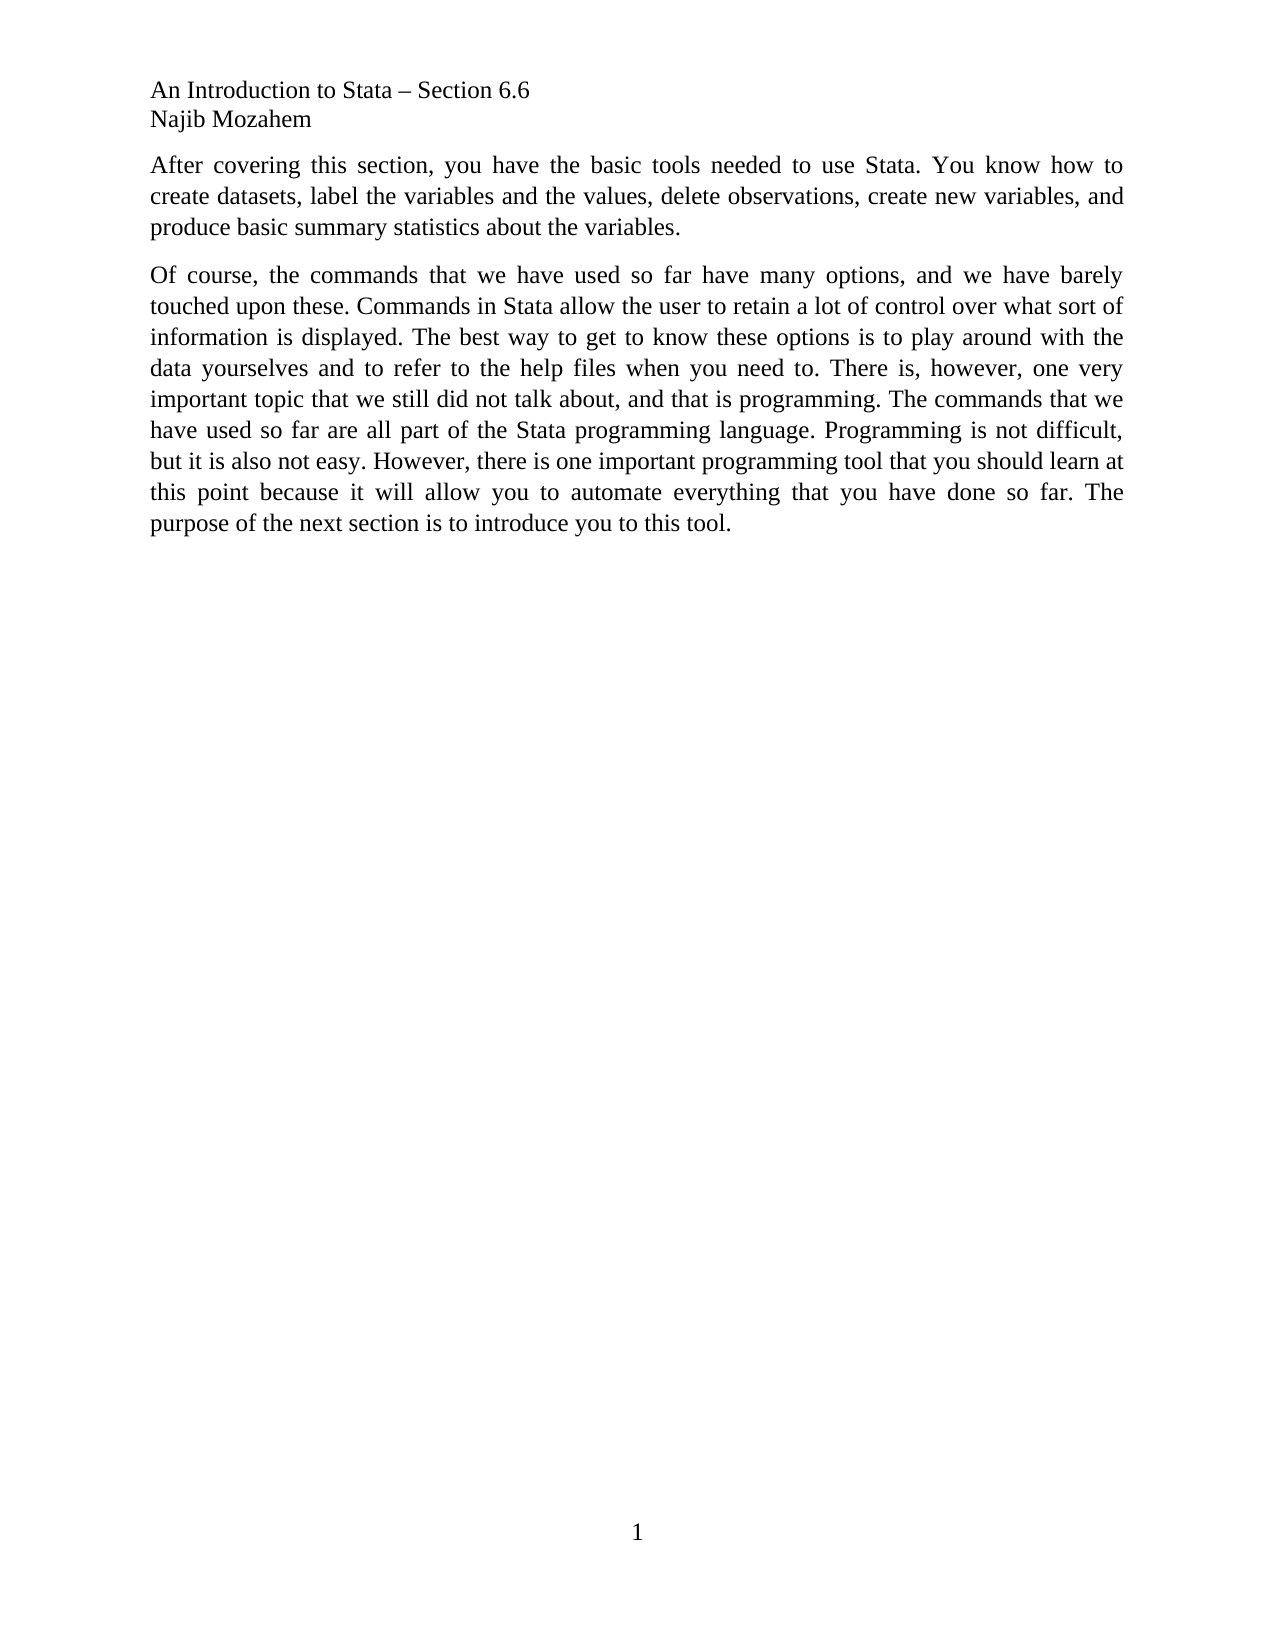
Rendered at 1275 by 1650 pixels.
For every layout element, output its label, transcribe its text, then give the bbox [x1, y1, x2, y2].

text After covering this section, you have the basic tools needed to use Stata. You know how to create datasets, label the variables and the values, delete observations, create new variables, and produce basic summary statistics about the variables. [150, 150, 1125, 241]
text Of course, the commands that we have used so far have many options, and we have barely touched upon these. Commands in Stata allow the user to retain a lot of control over what sort of information is displayed. The best way to get to know these options is to play around with the data yourselves and to refer to the help files when you need to. There is, however, one very important topic that we still did not talk about, and that is programming. The commands that we have used so far are all part of the Stata programming language. Programming is not difficult, but it is also not easy. However, there is one important programming tool that you should learn at this point because it will allow you to automate everything that you have done so far. The purpose of the next section is to introduce you to this tool. [150, 260, 1125, 537]
